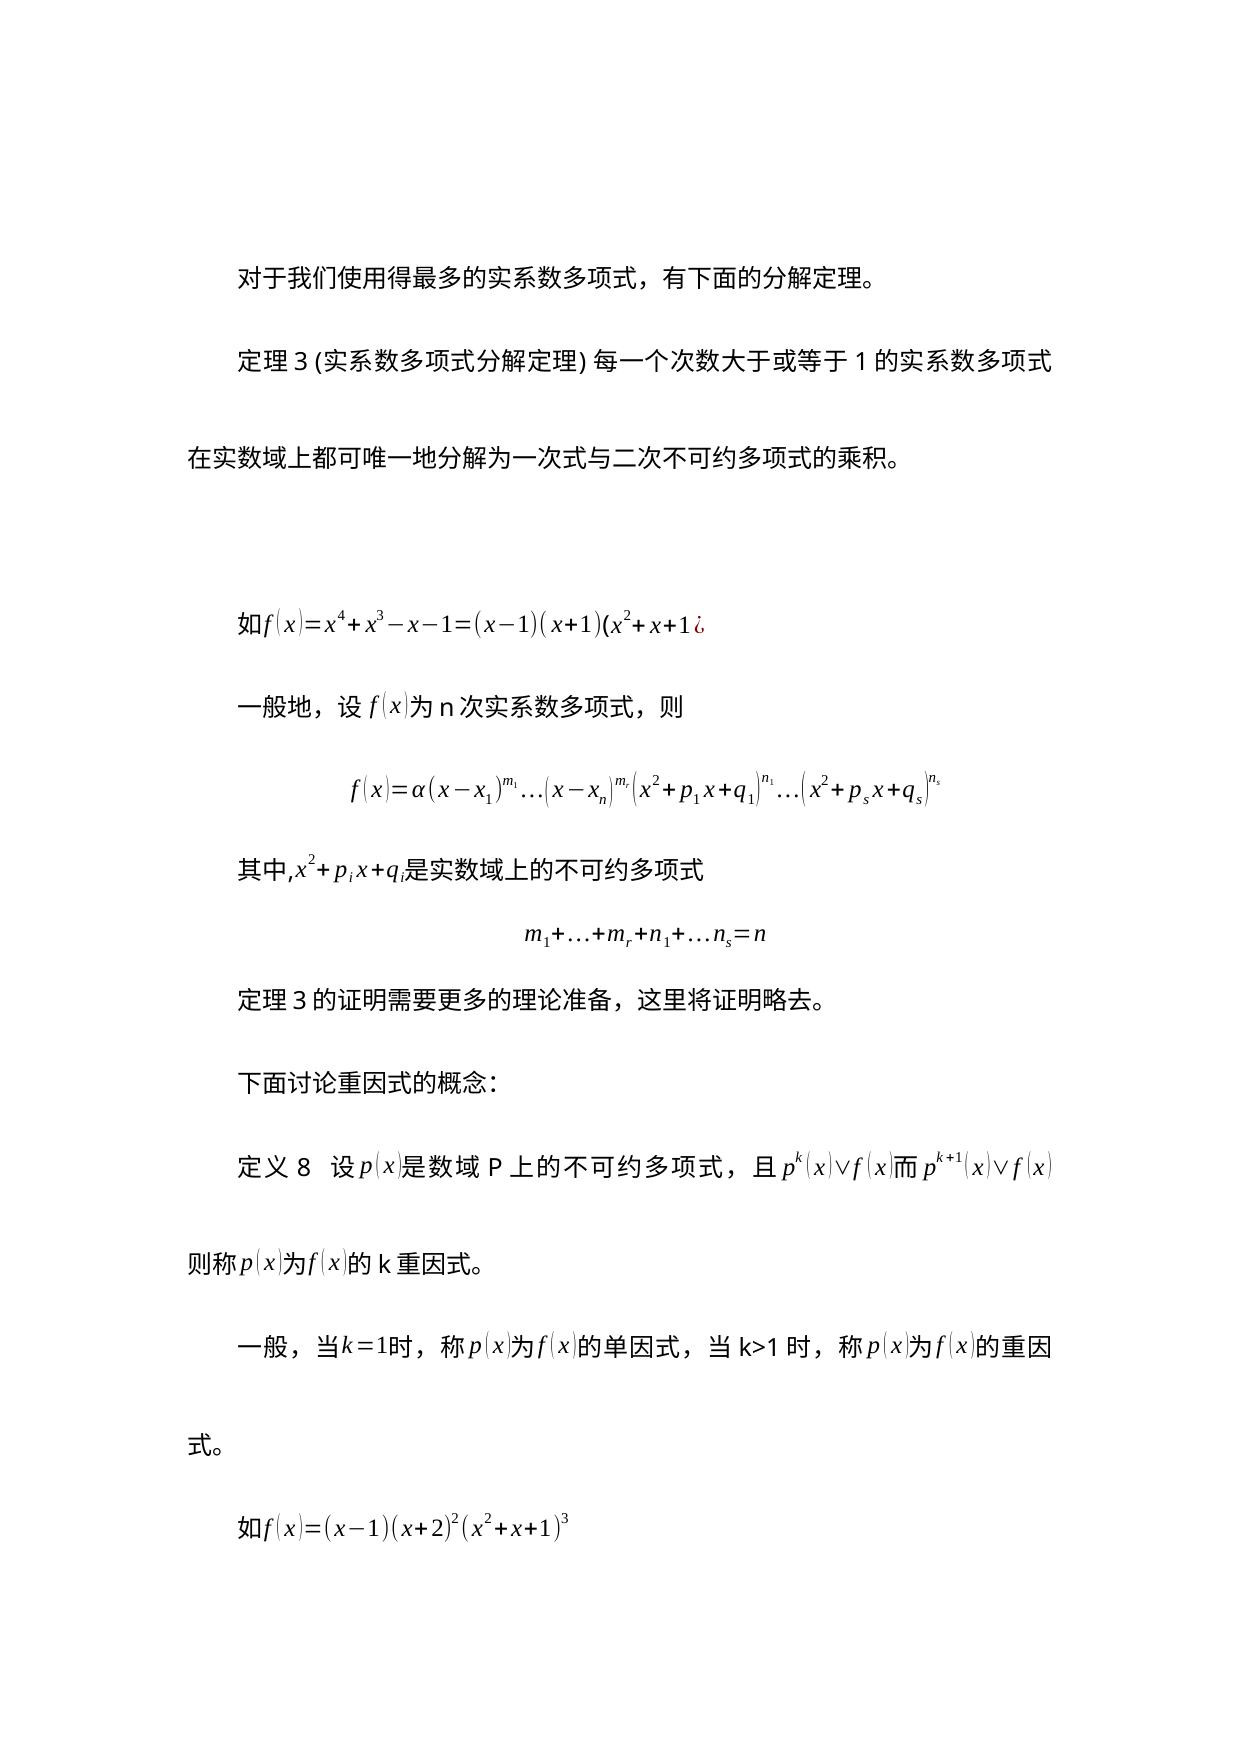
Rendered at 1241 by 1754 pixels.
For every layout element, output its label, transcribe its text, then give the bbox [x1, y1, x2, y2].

text 对于我们使用得最多的实系数多项式，有下面的分解定理。 [187, 244, 1053, 309]
text 一般地，设 为n次实系数多项式，则 [187, 673, 1053, 738]
text 下面讨论重因式的概念： [187, 1049, 1053, 1114]
text 其中,是实数域上的不可约多项式 [187, 836, 1053, 901]
text 一般，当时，称为的单因式，当k>1时，称为的重因式。 [187, 1313, 1053, 1476]
text 如( [187, 590, 1053, 655]
text 定义8 设是数域P上的不可约多项式，且而 则称为的k重因式。 [187, 1133, 1053, 1295]
text 定理3的证明需要更多的理论准备，这里将证明略去。 [187, 966, 1053, 1031]
text 定理3 (实系数多项式分解定理) 每一个次数大于或等于1的实系数多项式在实数域上都可唯一地分解为一次式与二次不可约多项式的乘积。 [187, 327, 1053, 489]
text 如 [187, 1494, 1053, 1559]
